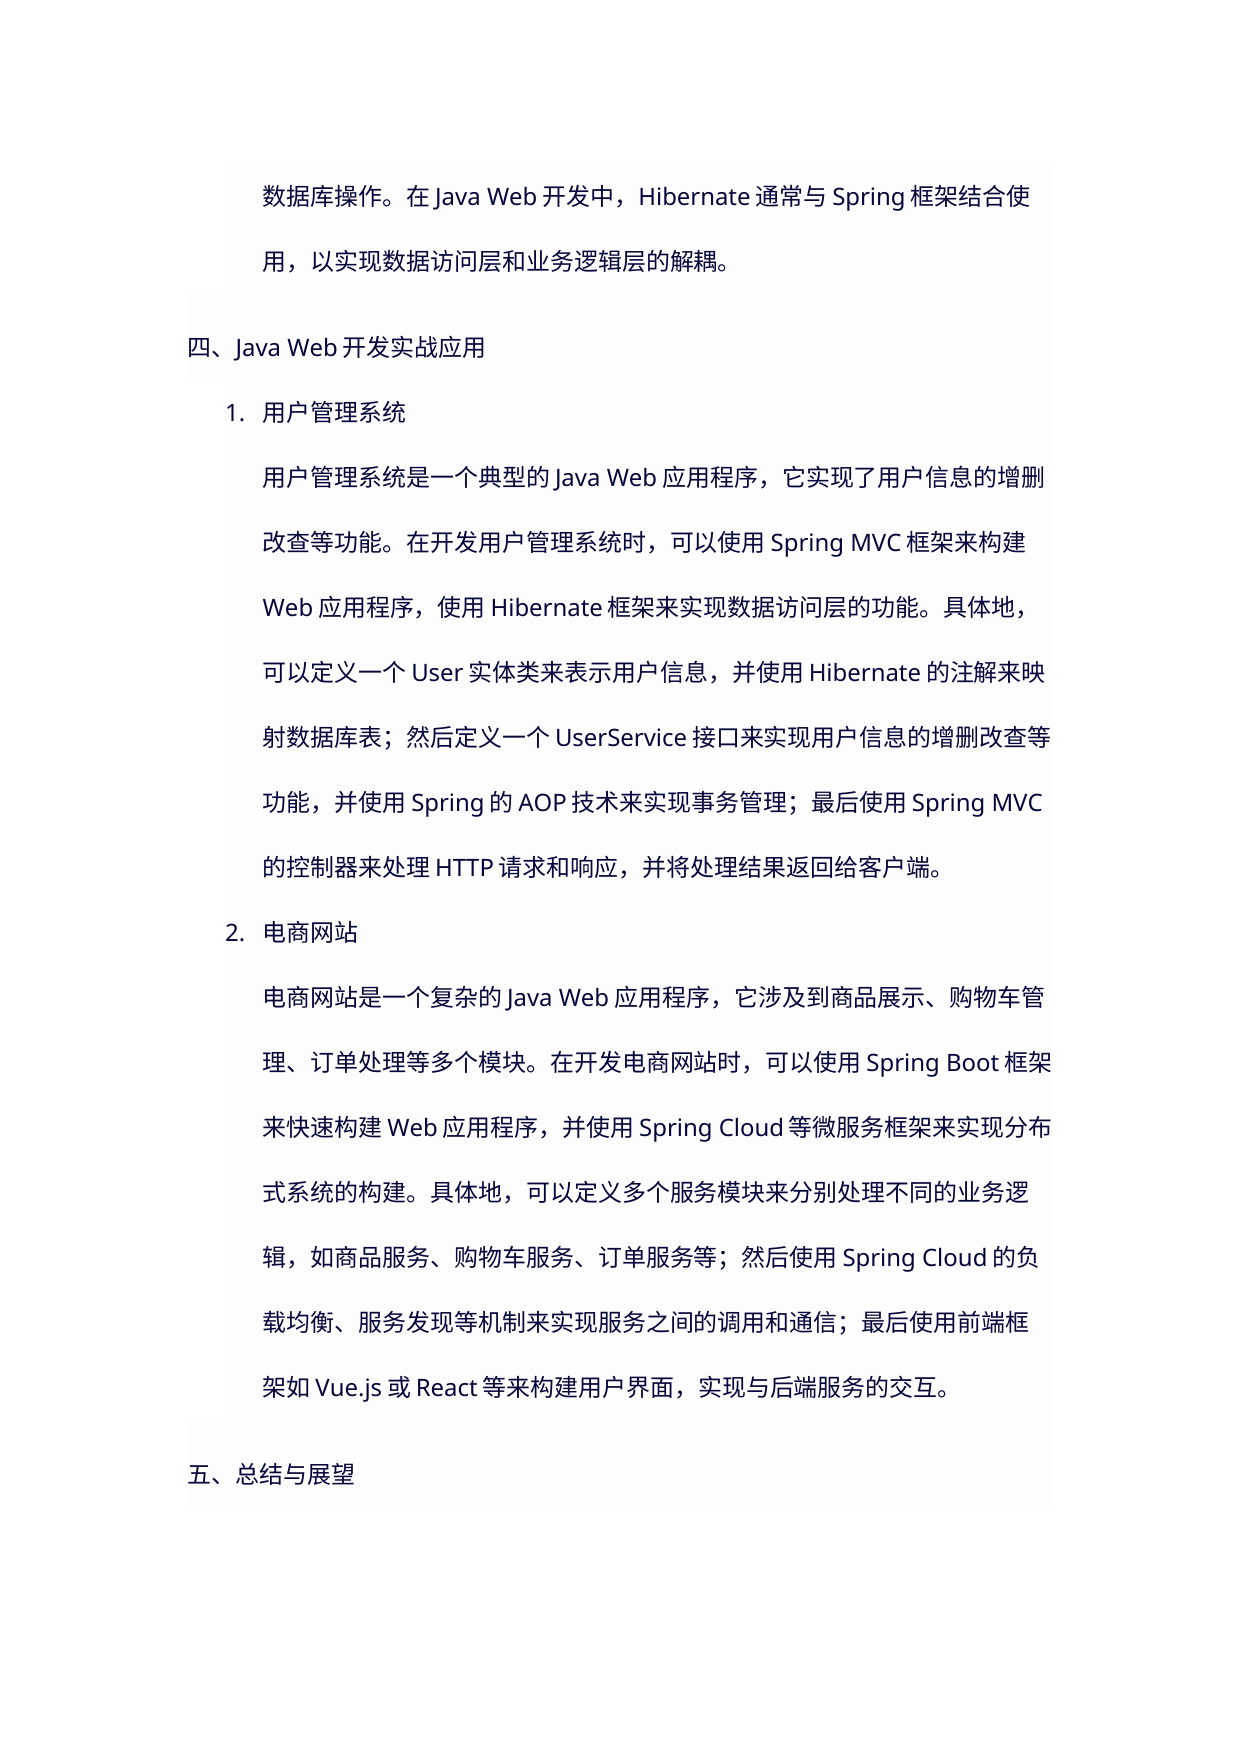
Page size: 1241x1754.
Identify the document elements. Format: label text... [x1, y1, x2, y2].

text 五、总结与展望 [187, 1441, 1053, 1506]
list 用户管理系统 用户管理系统是一个典型的Java Web应用程序，它实现了用户信息的增删改查等功能。在开发用户管理系统时，可以使用Spring MVC框架来构建Web应用程序，使用Hibernate框架来实现数据访问层的功能。具体地，可以定义一个User实体类来表示用户信息，并使用Hibernate的注解来映射数据库表；然后定义一个UserService接口来实现用户信息的增删改查等功能，并使用Spring的AOP技术来实现事务管理；最后使用Spring MVC的控制器来处理HTTP请求和响应，并将处理结果返回给客户端。 [225, 379, 1053, 899]
list 电商网站 电商网站是一个复杂的Java Web应用程序，它涉及到商品展示、购物车管理、订单处理等多个模块。在开发电商网站时，可以使用Spring Boot框架来快速构建Web应用程序，并使用Spring Cloud等微服务框架来实现分布式系统的构建。具体地，可以定义多个服务模块来分别处理不同的业务逻辑，如商品服务、购物车服务、订单服务等；然后使用Spring Cloud的负载均衡、服务发现等机制来实现服务之间的调用和通信；最后使用前端框架如Vue.js或React等来构建用户界面，实现与后端服务的交互。 [225, 899, 1053, 1419]
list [225, 162, 1053, 292]
text 四、Java Web开发实战应用 [187, 314, 1053, 379]
